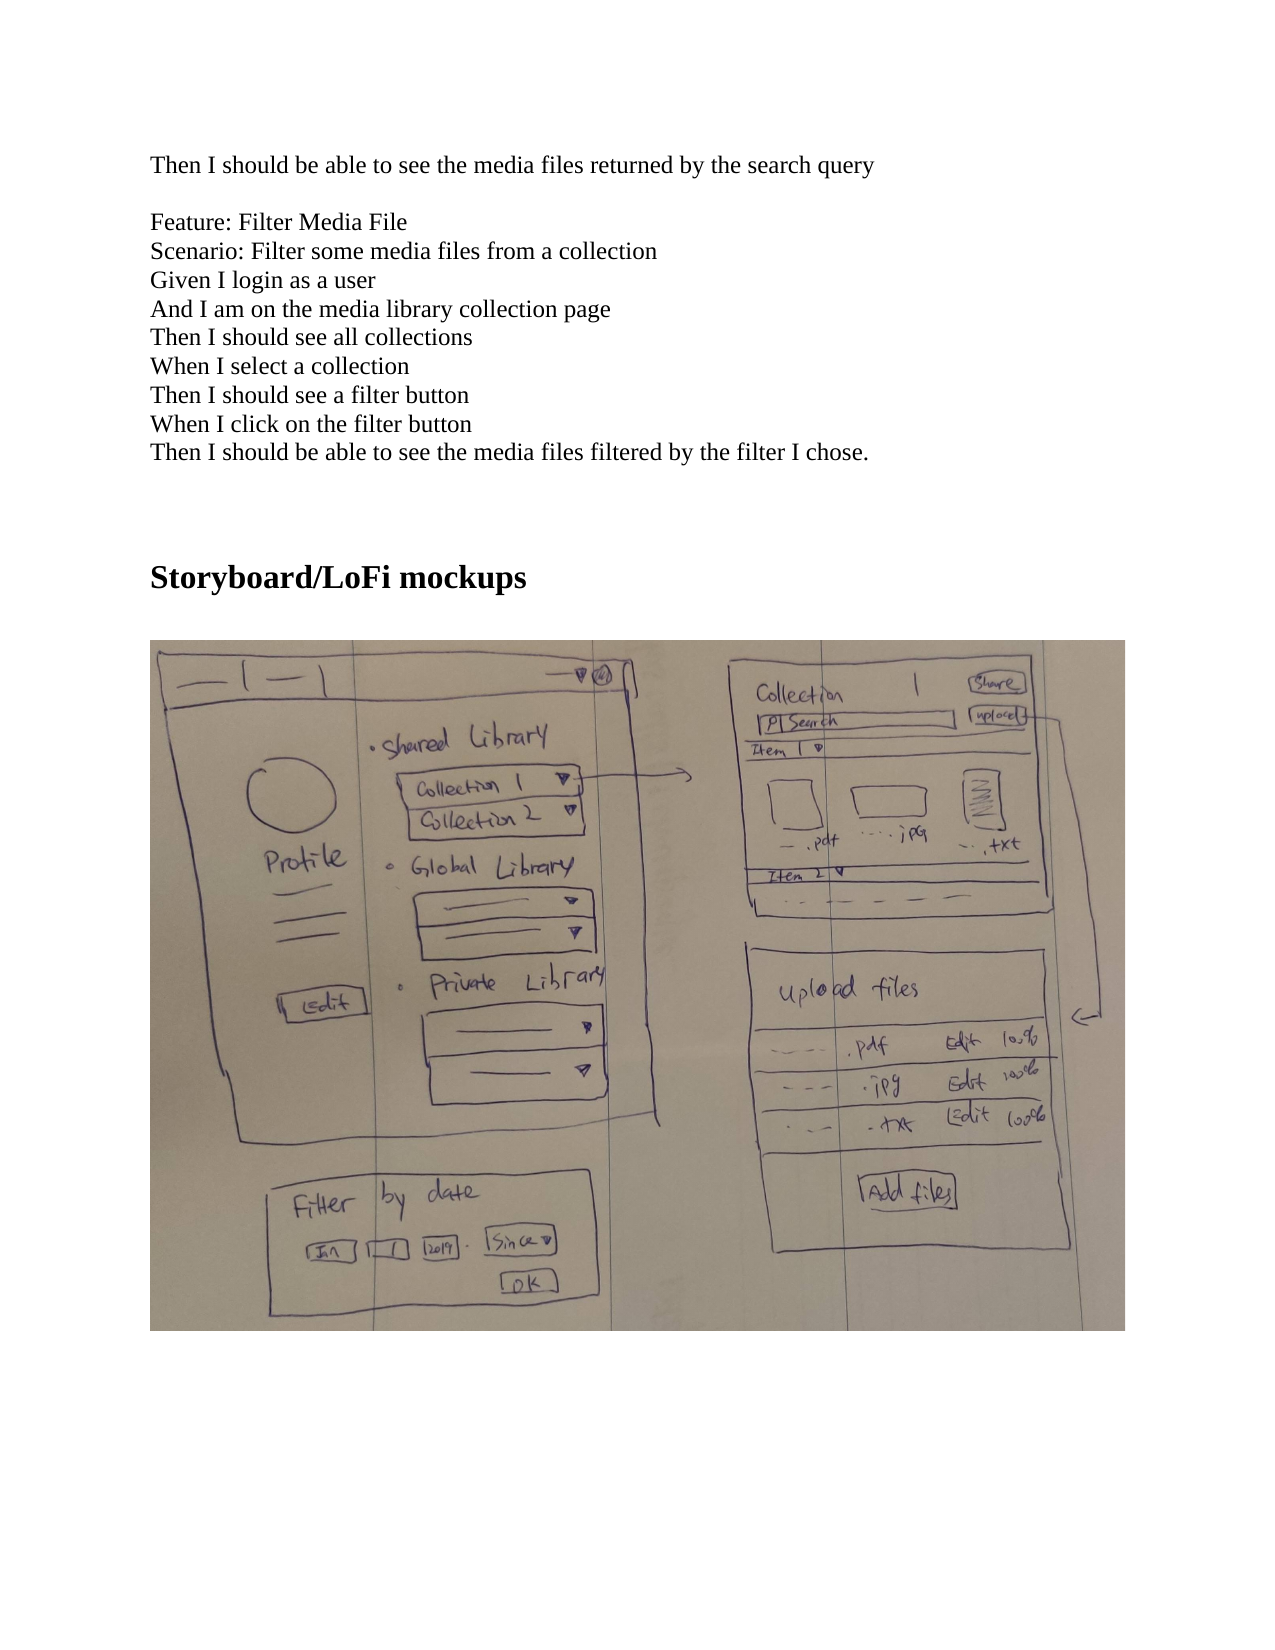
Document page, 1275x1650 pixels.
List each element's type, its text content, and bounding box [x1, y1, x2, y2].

text When I select a collection [150, 351, 1125, 380]
text Then I should be able to see the media files returned by the search query [150, 150, 1125, 179]
text Then I should see all collections [150, 322, 1125, 351]
text Storyboard/LoFi mockups [150, 557, 1125, 595]
text Then I should see a filter button [150, 380, 1125, 409]
text When I click on the filter button [150, 409, 1125, 437]
text And I am on the media library collection page [150, 294, 1125, 322]
text Given I login as a user [150, 265, 1125, 294]
text Feature: Filter Media File [150, 207, 1125, 236]
text Scenario: Filter some media files from a collection [150, 236, 1125, 265]
text Then I should be able to see the media files filtered by the filter I chose. [150, 437, 1125, 466]
picture [150, 640, 1125, 1331]
